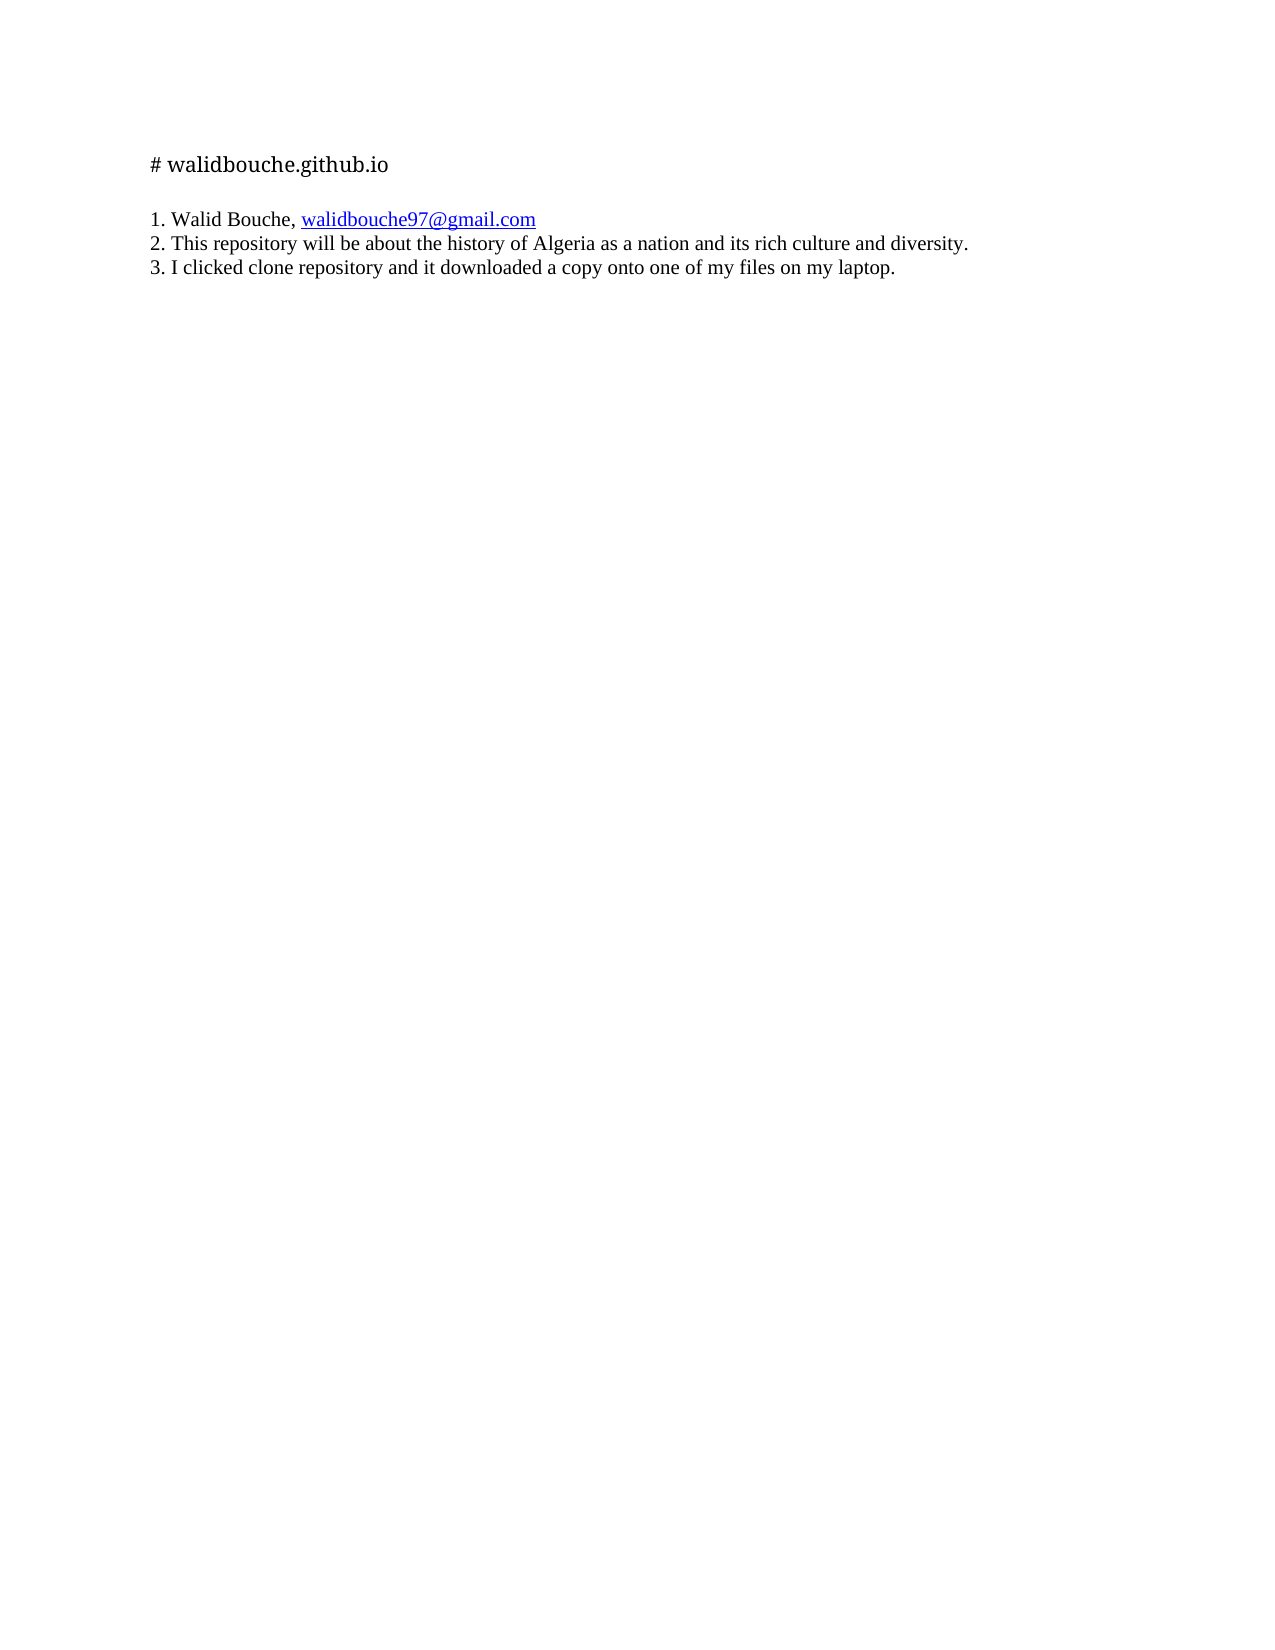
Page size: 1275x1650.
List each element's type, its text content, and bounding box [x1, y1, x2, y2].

list Walid Bouche, walidbouche97@gmail.com [150, 207, 1125, 231]
text # walidbouche.github.io [150, 150, 1125, 178]
list I clicked clone repository and it downloaded a copy onto one of my files on my laptop. [150, 255, 1125, 279]
list This repository will be about the history of Algeria as a nation and its rich culture and diversity. [150, 231, 1125, 255]
